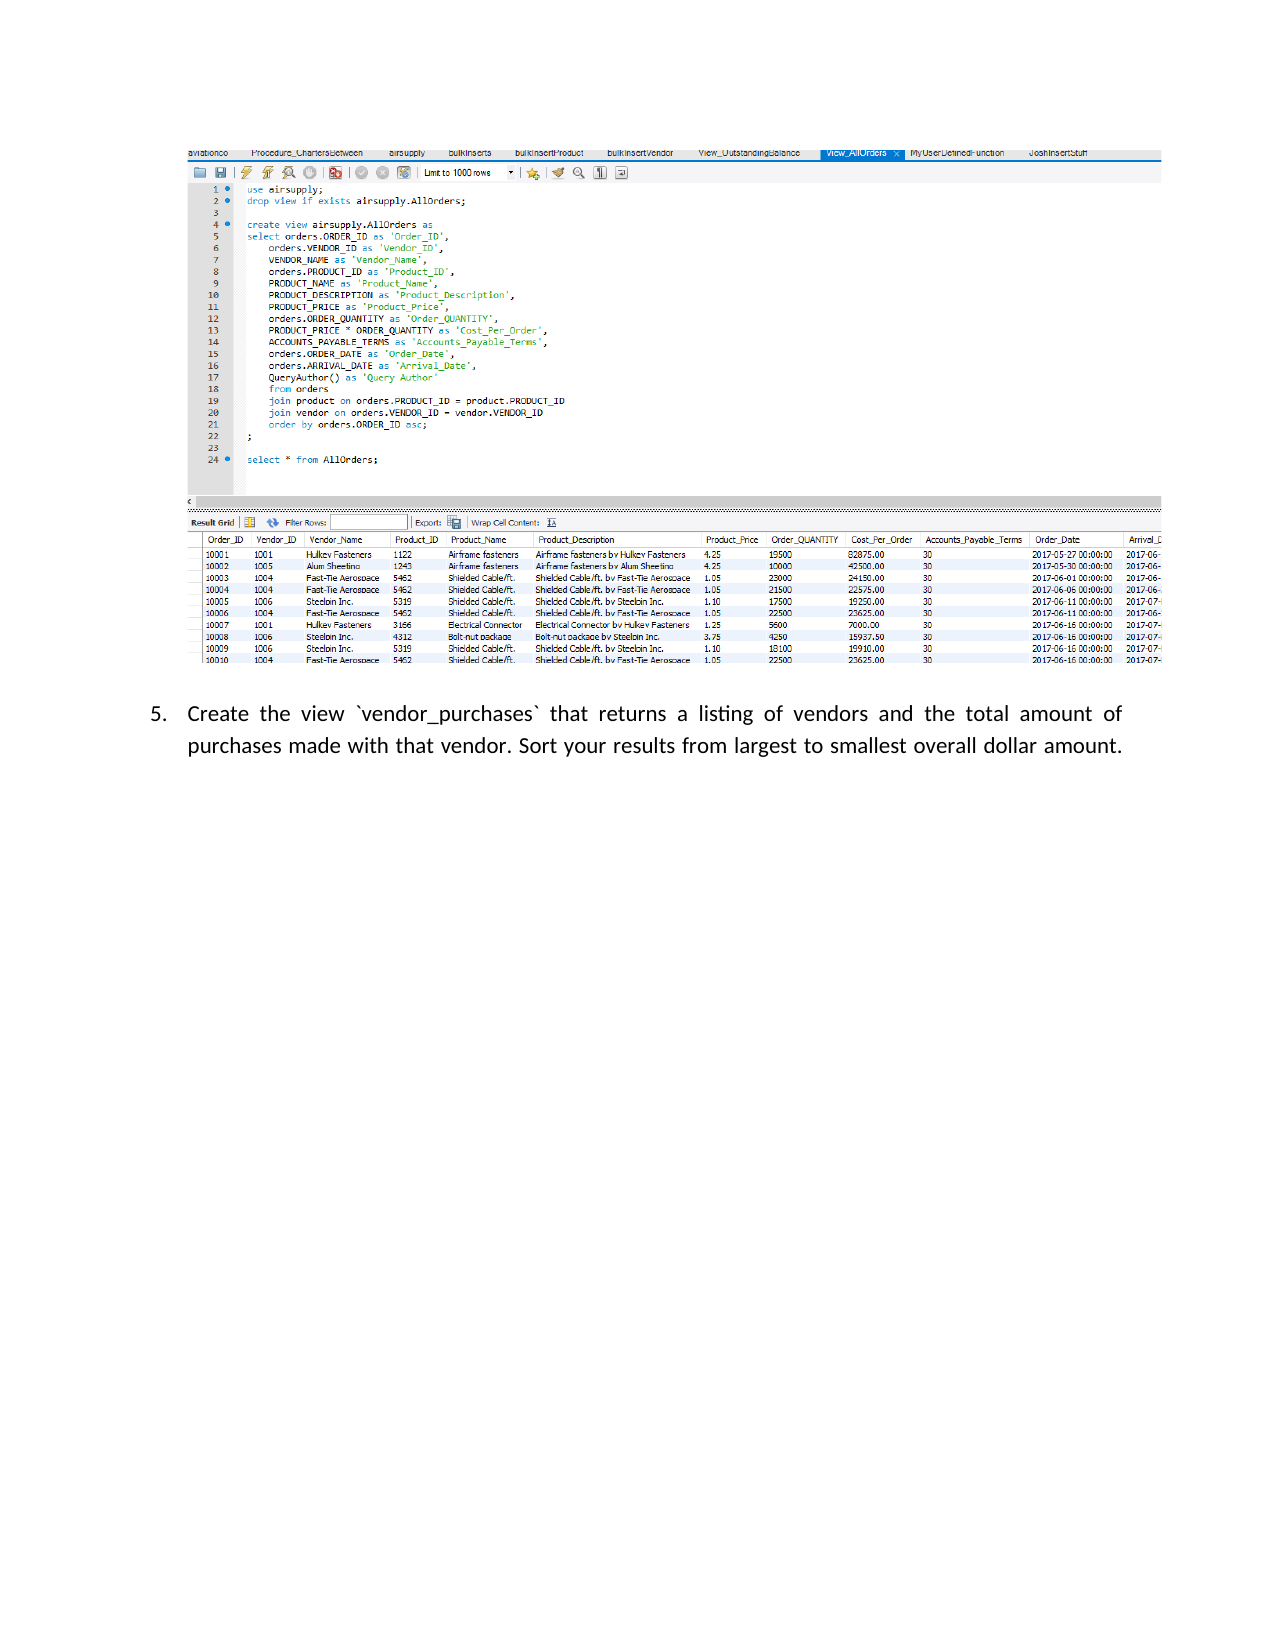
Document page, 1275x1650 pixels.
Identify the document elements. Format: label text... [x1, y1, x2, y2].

list Create the view `vendor_purchases` that returns a listing of vendors and the total amount of purchases made with that vendor. Sort your results from largest to smallest overall dollar amount. [150, 699, 1125, 791]
picture [187, 150, 1162, 663]
